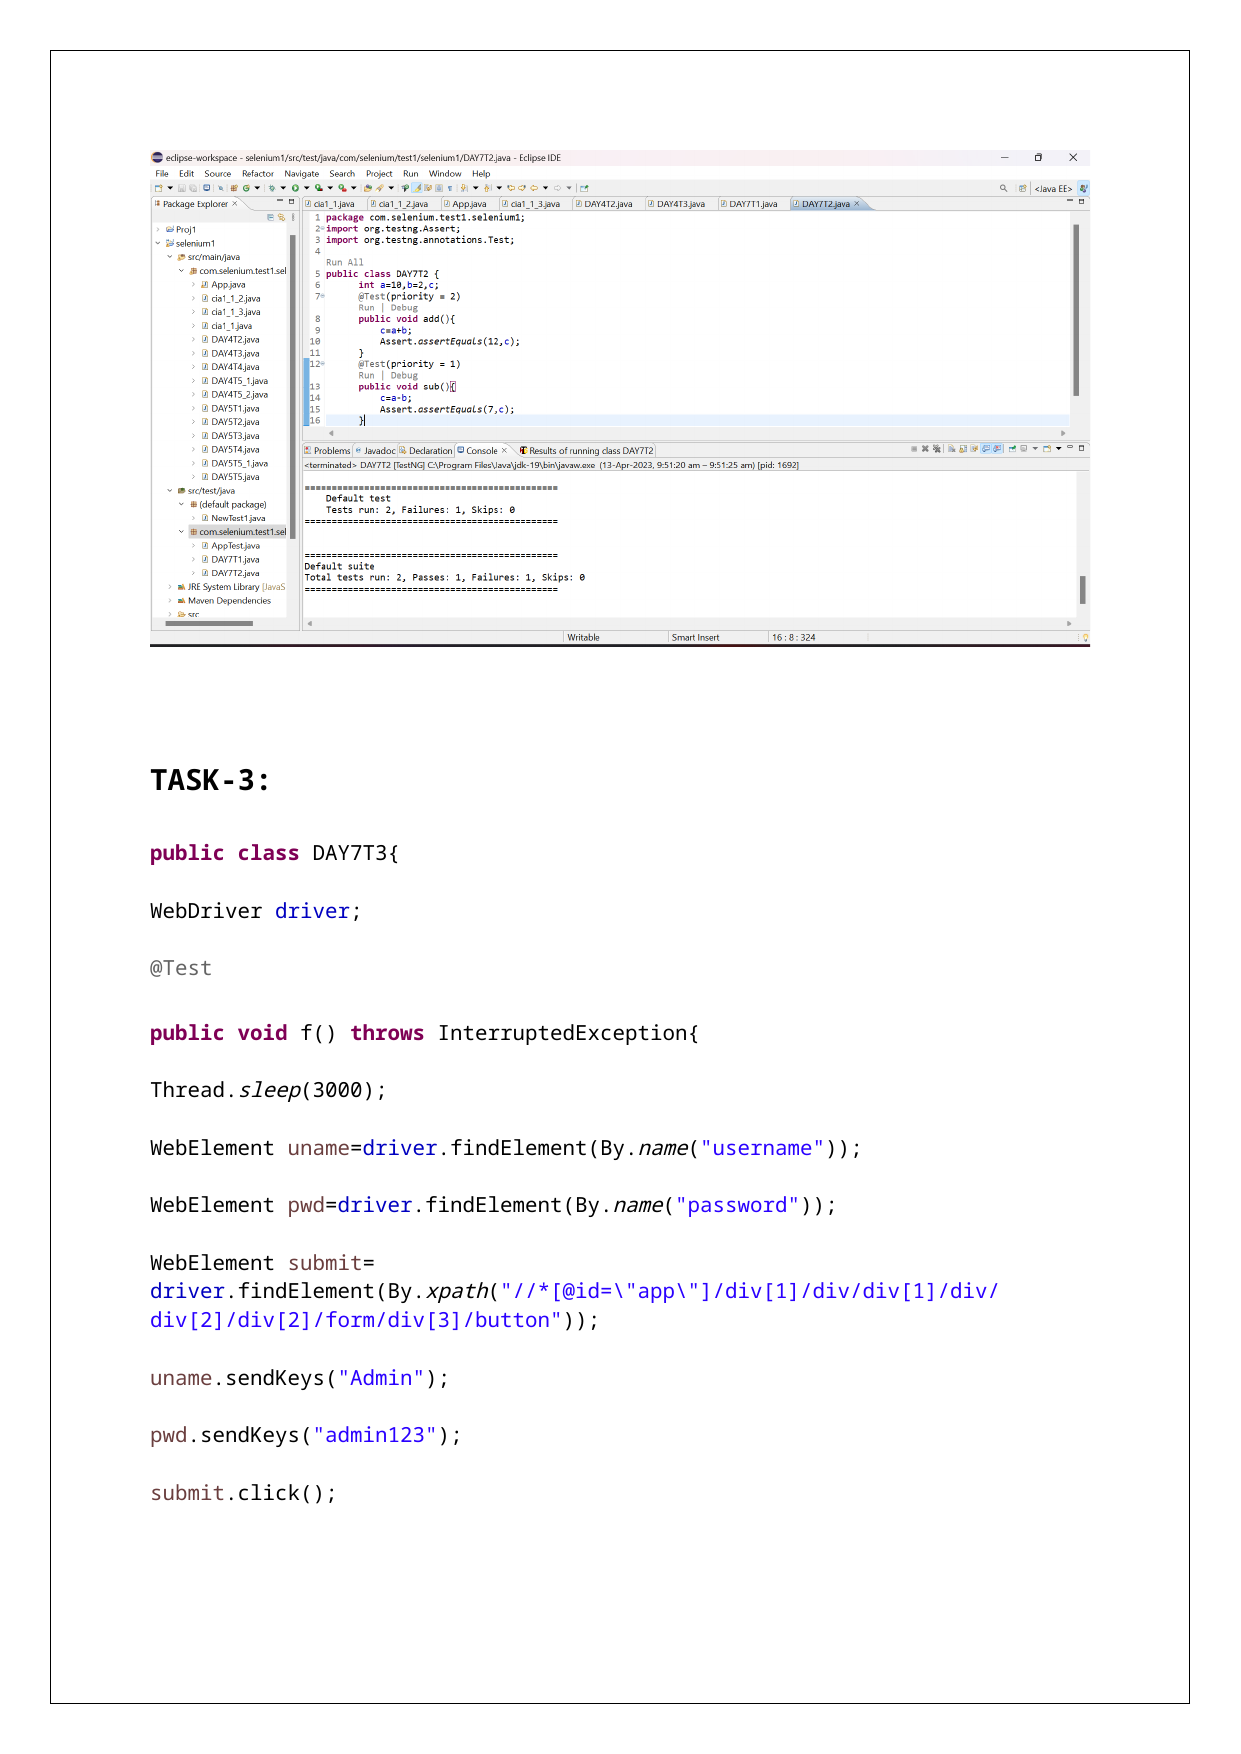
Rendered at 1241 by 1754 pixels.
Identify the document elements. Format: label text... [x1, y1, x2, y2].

text WebElement uname=driver.findElement(By.name("username")); [150, 1133, 1090, 1161]
text uname.sendKeys("Admin"); [150, 1363, 1090, 1391]
text pwd.sendKeys("admin123"); [150, 1420, 1090, 1449]
picture [150, 150, 1091, 647]
text @Test [150, 953, 1090, 982]
text WebDriver driver; [150, 896, 1090, 924]
text TASK-3: [150, 759, 1090, 799]
text public void f() throws InterruptedException{ [150, 1018, 1090, 1046]
text WebElement submit= driver.findElement(By.xpath("//*[@id=\"app\"]/div[1]/div/div[1]/div/div[2]/div[2]/form/div[3]/button")); [150, 1248, 1090, 1333]
text WebElement pwd=driver.findElement(By.name("password")); [150, 1191, 1090, 1219]
text public class DAY7T3{ [150, 838, 1090, 867]
text submit.click(); [150, 1478, 1090, 1506]
text Thread.sleep(3000); [150, 1075, 1090, 1104]
